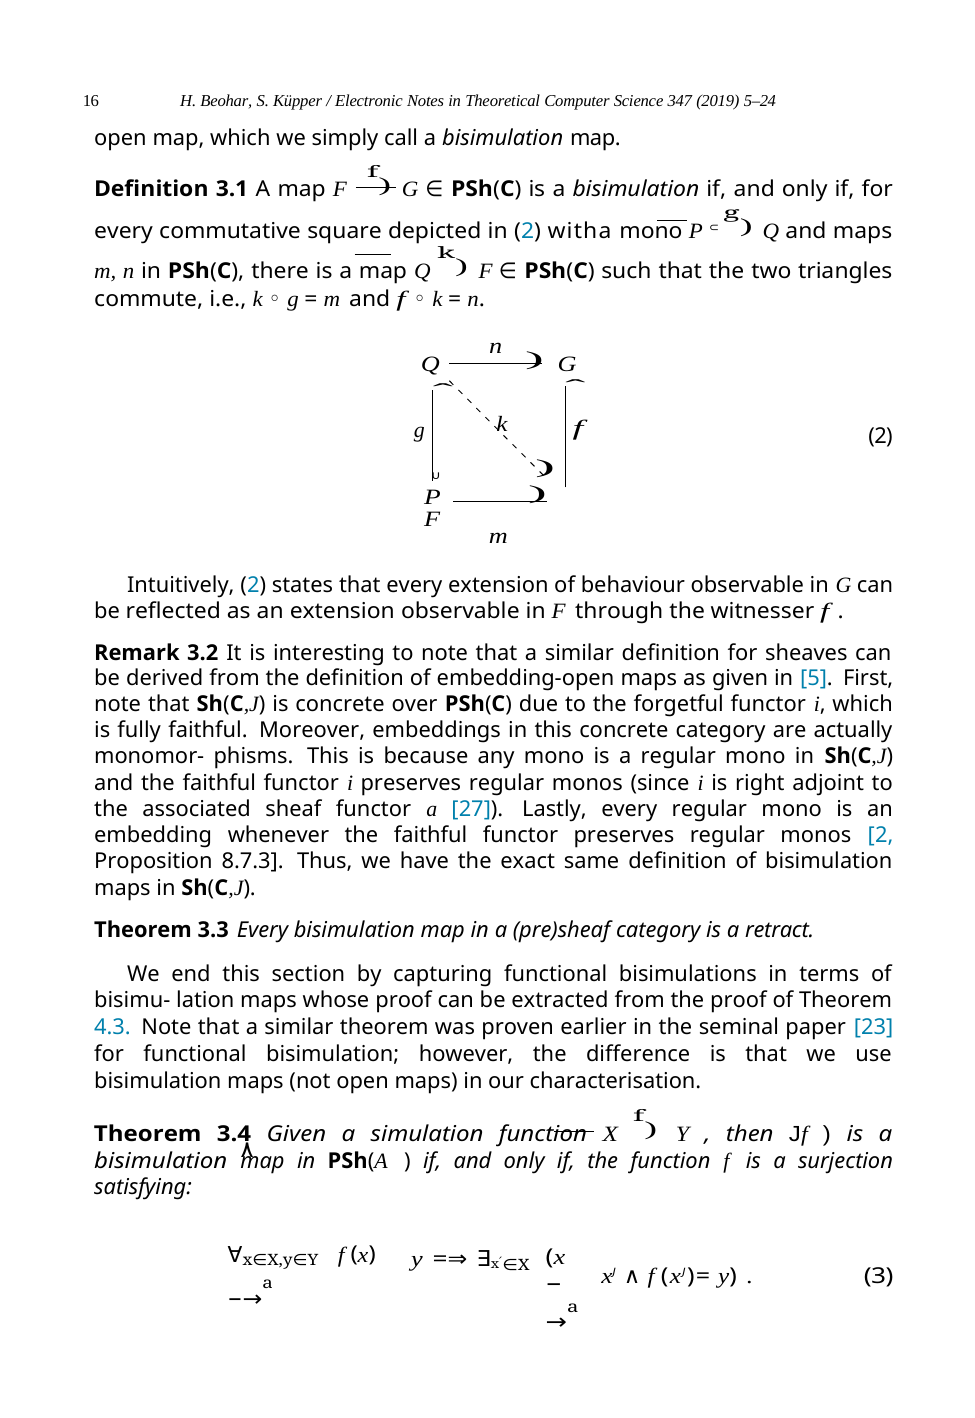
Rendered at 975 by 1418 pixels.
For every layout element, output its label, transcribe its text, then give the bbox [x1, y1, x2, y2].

text Remark 3.2 It is interesting to note that a similar definition for sheaves can be derived from the definition of embedding-open maps as given in [5]. First, note that Sh(C,J) is concrete over PSh(C) due to the forgetful functor i, which is fully faithful. Moreover, embeddings in this concrete category are actually monomor- phisms. This is because any mono is a regular mono in Sh(C,J) and the faithful functor i preserves regular monos (since i is right adjoint to the associated sheaf functor a [27]). Lastly, every regular mono is an embedding whenever the faithful functor preserves regular monos [2, Proposition 8.7.3]. Thus, we have the exact same definition of bisimulation maps in Sh(C,J). [94, 639, 893, 902]
text m [71, 526, 509, 547]
text xj ∧ f (xj)= y) . (3) [601, 1243, 927, 1290]
text Intuitively, (2) states that every extension of behaviour observable in G can be reflected as an extension observable in F through the witnesser f . [94, 571, 893, 624]
text Q n ) G [71, 333, 927, 376]
text open map, which we simply call a bisimulation map. [94, 122, 927, 151]
text Theorem 3.3 Every bisimulation map in a (pre)sheaf category is a retract. [94, 914, 927, 944]
text P ) F [424, 482, 571, 526]
text Definition 3.1 A map F f) G ∈ PSh(C) is a bisimulation if, and only if, for every commutative square depicted in (2) witha mono P ⊂ g) Q and maps m, n in PSh(C), there is a map Q k) F ∈ PSh(C) such that the two triangles commute, i.e., k ◦ g = m and f ◦ k = n. [94, 165, 893, 312]
text ∀x∈X,y∈Y f (x) −→a [227, 1221, 397, 1315]
text Theorem 3.4 Given a simulation function X f) Y , then Jf ) is a bisimulation map in PSh(A ) if, and only if, the function f is a surjection satisfying: [94, 1111, 893, 1201]
text We end this section by capturing functional bisimulations in terms of bisimu- lation maps whose proof can be extracted from the proof of Theorem 4.3. Note that a similar theorem was proven earlier in the seminal paper [23] for functional bisimulation; however, the difference is that we use bisimulation maps (not open maps) in our characterisation. [94, 960, 893, 1094]
text (x −→a [545, 1241, 587, 1335]
text y =⇒ ∃x′∈X [411, 1243, 535, 1275]
text g [71, 417, 425, 442]
text (2) [575, 420, 893, 449]
